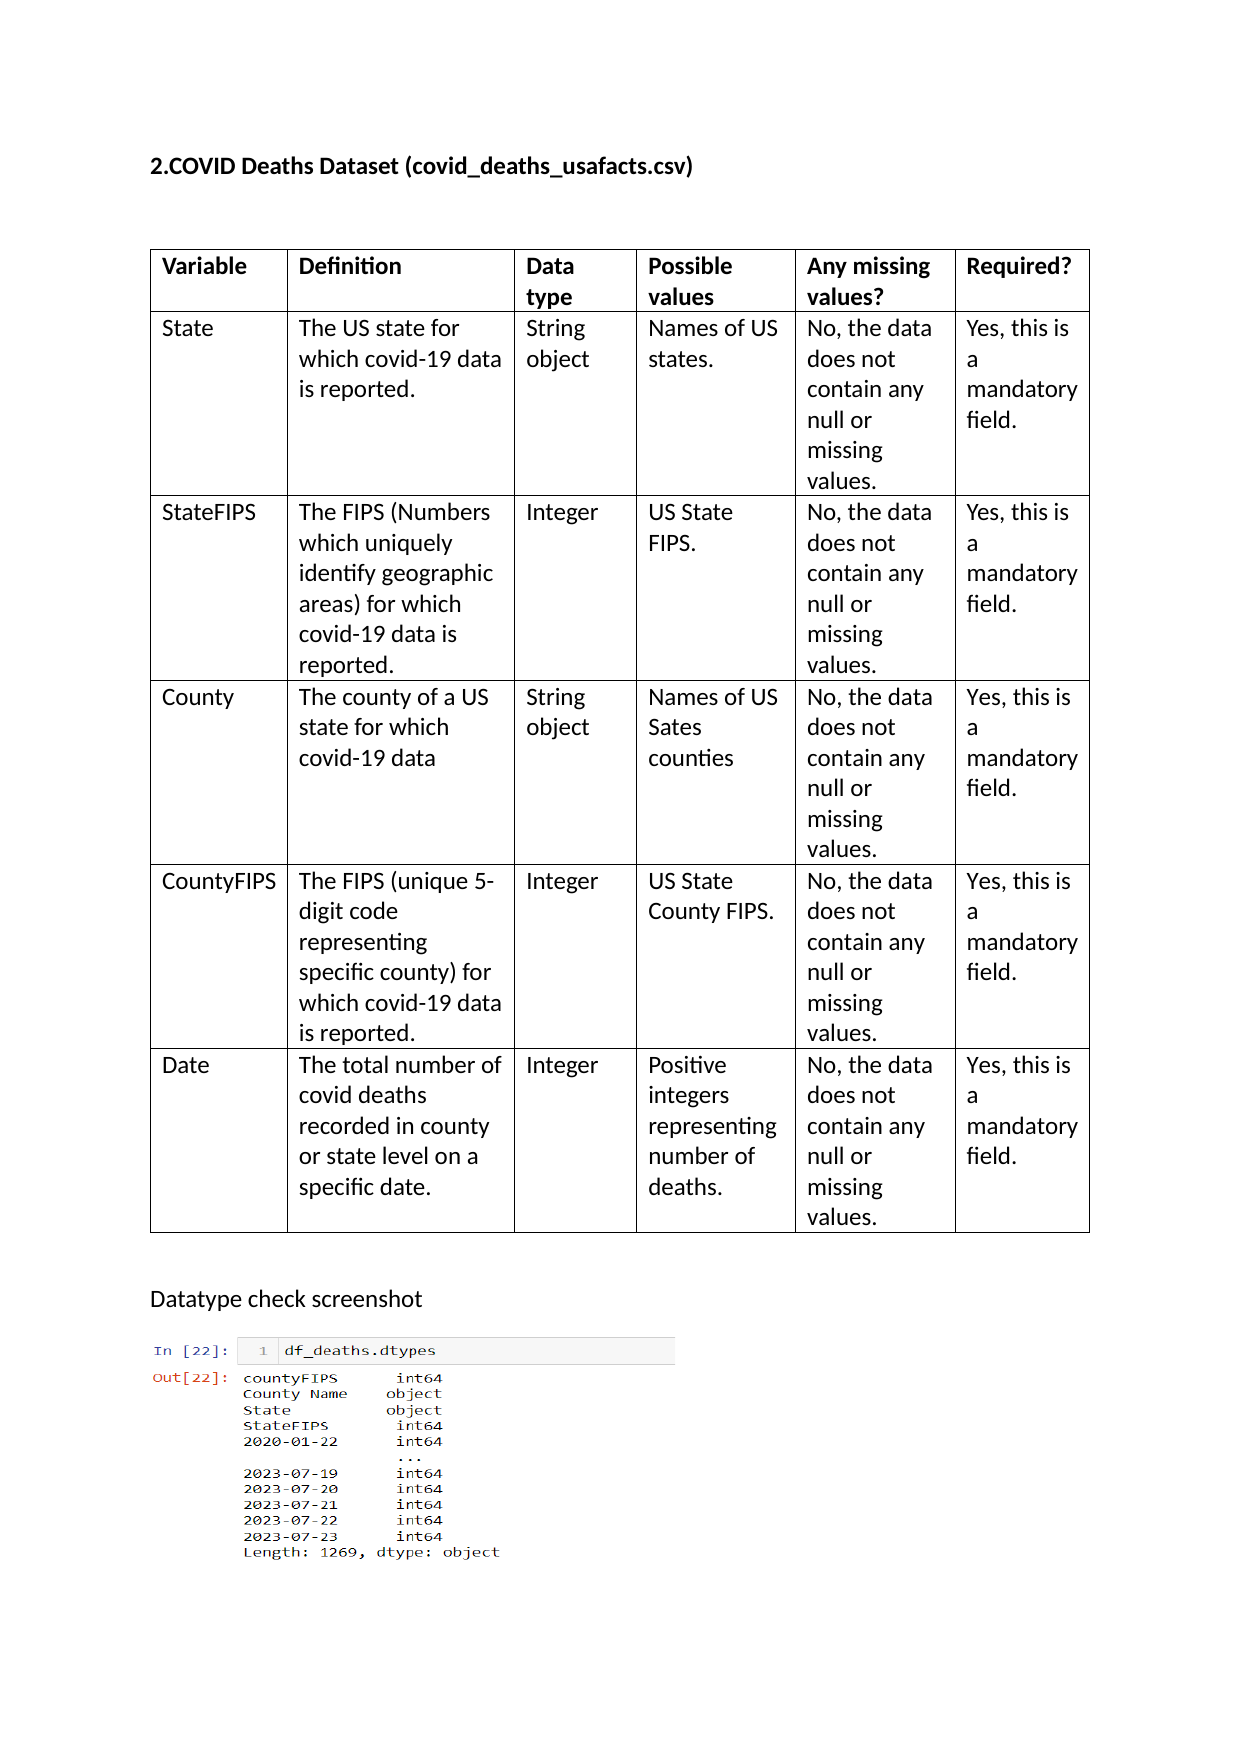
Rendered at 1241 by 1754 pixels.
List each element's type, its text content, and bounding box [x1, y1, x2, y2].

table_cell The FIPS (unique 5-digit code representing specific county) for which covid-19 data is reported. [288, 865, 514, 1048]
table_cell Yes, this is a mandatory field. [956, 865, 1089, 1048]
table_cell US State County FIPS. [637, 865, 795, 1048]
table_cell US State FIPS. [637, 496, 795, 679]
table_header Possible values [637, 250, 795, 311]
table_cell No, the data does not contain any null or missing values. [796, 1049, 955, 1232]
table_cell CountyFIPS [151, 865, 287, 1048]
table_cell No, the data does not contain any null or missing values. [796, 496, 955, 679]
table_cell The US state for which covid-19 data is reported. [288, 312, 514, 495]
text 2.COVID Deaths Dataset (covid_deaths_usafacts.csv) [150, 150, 1090, 181]
table_cell No, the data does not contain any null or missing values. [796, 312, 955, 495]
table_cell No, the data does not contain any null or missing values. [796, 865, 955, 1048]
table_cell No, the data does not contain any null or missing values. [796, 681, 955, 864]
table_cell The FIPS (Numbers which uniquely identify geographic areas) for which covid-19 data is reported. [288, 496, 514, 679]
table_header Variable [151, 250, 287, 311]
table_cell String object [515, 312, 636, 495]
table_cell Yes, this is a mandatory field. [956, 681, 1089, 864]
table_cell State [151, 312, 287, 495]
table_header Definition [288, 250, 514, 311]
table_cell Names of US states. [637, 312, 795, 495]
table_cell Date [151, 1049, 287, 1232]
table_cell Yes, this is a mandatory field. [956, 312, 1089, 495]
table_cell Integer [515, 1049, 636, 1232]
table_header Required? [956, 250, 1089, 311]
table_cell Integer [515, 496, 636, 679]
table_cell StateFIPS [151, 496, 287, 679]
table_cell County [151, 681, 287, 864]
table_cell Names of US Sates counties [637, 681, 795, 864]
text Datatype check screenshot [150, 1283, 1090, 1313]
table_cell Positive integers representing number of deaths. [637, 1049, 795, 1232]
table_cell String object [515, 681, 636, 864]
table_cell Integer [515, 865, 636, 1048]
table_cell The county of a US state for which covid-19 data [288, 681, 514, 864]
table_cell Yes, this is a mandatory field. [956, 1049, 1089, 1232]
table_header Any missing values? [796, 250, 955, 311]
table_cell The total number of covid deaths recorded in county or state level on a specific date. [288, 1049, 514, 1232]
table_cell Yes, this is a mandatory field. [956, 496, 1089, 679]
table_header Data type [515, 250, 636, 311]
picture [150, 1331, 675, 1565]
